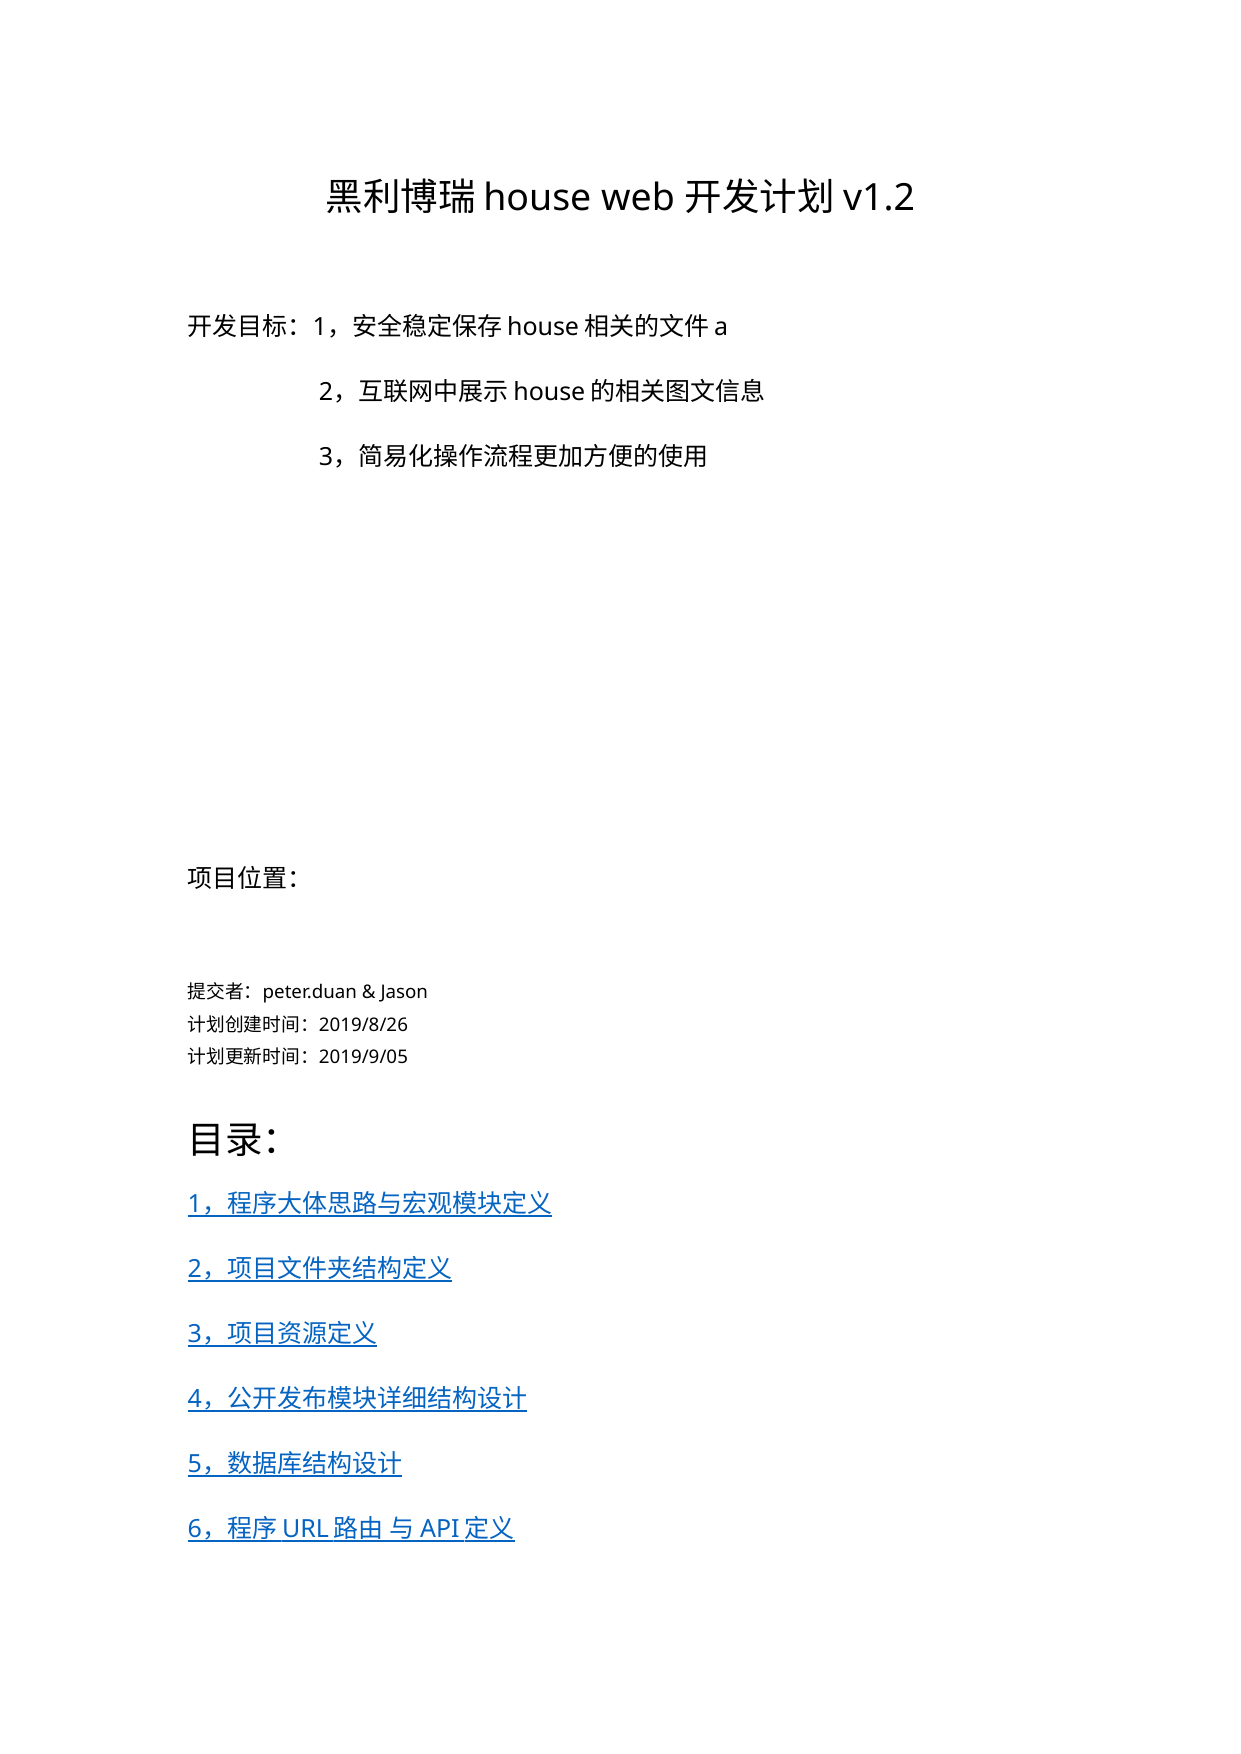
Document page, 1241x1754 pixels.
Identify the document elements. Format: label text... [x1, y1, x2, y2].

text 4，公开发布模块详细结构设计 [187, 1364, 1053, 1429]
text 3，简易化操作流程更加方便的使用 [187, 422, 1053, 487]
text 黑利博瑞house web 开发计划 v1.2 [187, 162, 1053, 227]
text 开发目标：1，安全稳定保存house相关的文件a [187, 292, 1053, 357]
text 2，互联网中展示house的相关图文信息 [275, 357, 1053, 422]
text 计划更新时间：2019/9/05 [187, 1039, 1053, 1072]
text 6，程序URL路由 与 API定义 [187, 1494, 1053, 1559]
text 1，程序大体思路与宏观模块定义 [187, 1169, 1053, 1234]
text 计划创建时间：2019/8/26 [187, 1007, 1053, 1039]
text 项目位置： [187, 844, 1053, 909]
text 3，项目资源定义 [187, 1299, 1053, 1364]
text 目录： [187, 1104, 1053, 1169]
text 提交者：peter.duan & Jason [187, 974, 1053, 1007]
text 5，数据库结构设计 [187, 1429, 1053, 1494]
text 2，项目文件夹结构定义 [187, 1234, 1053, 1299]
